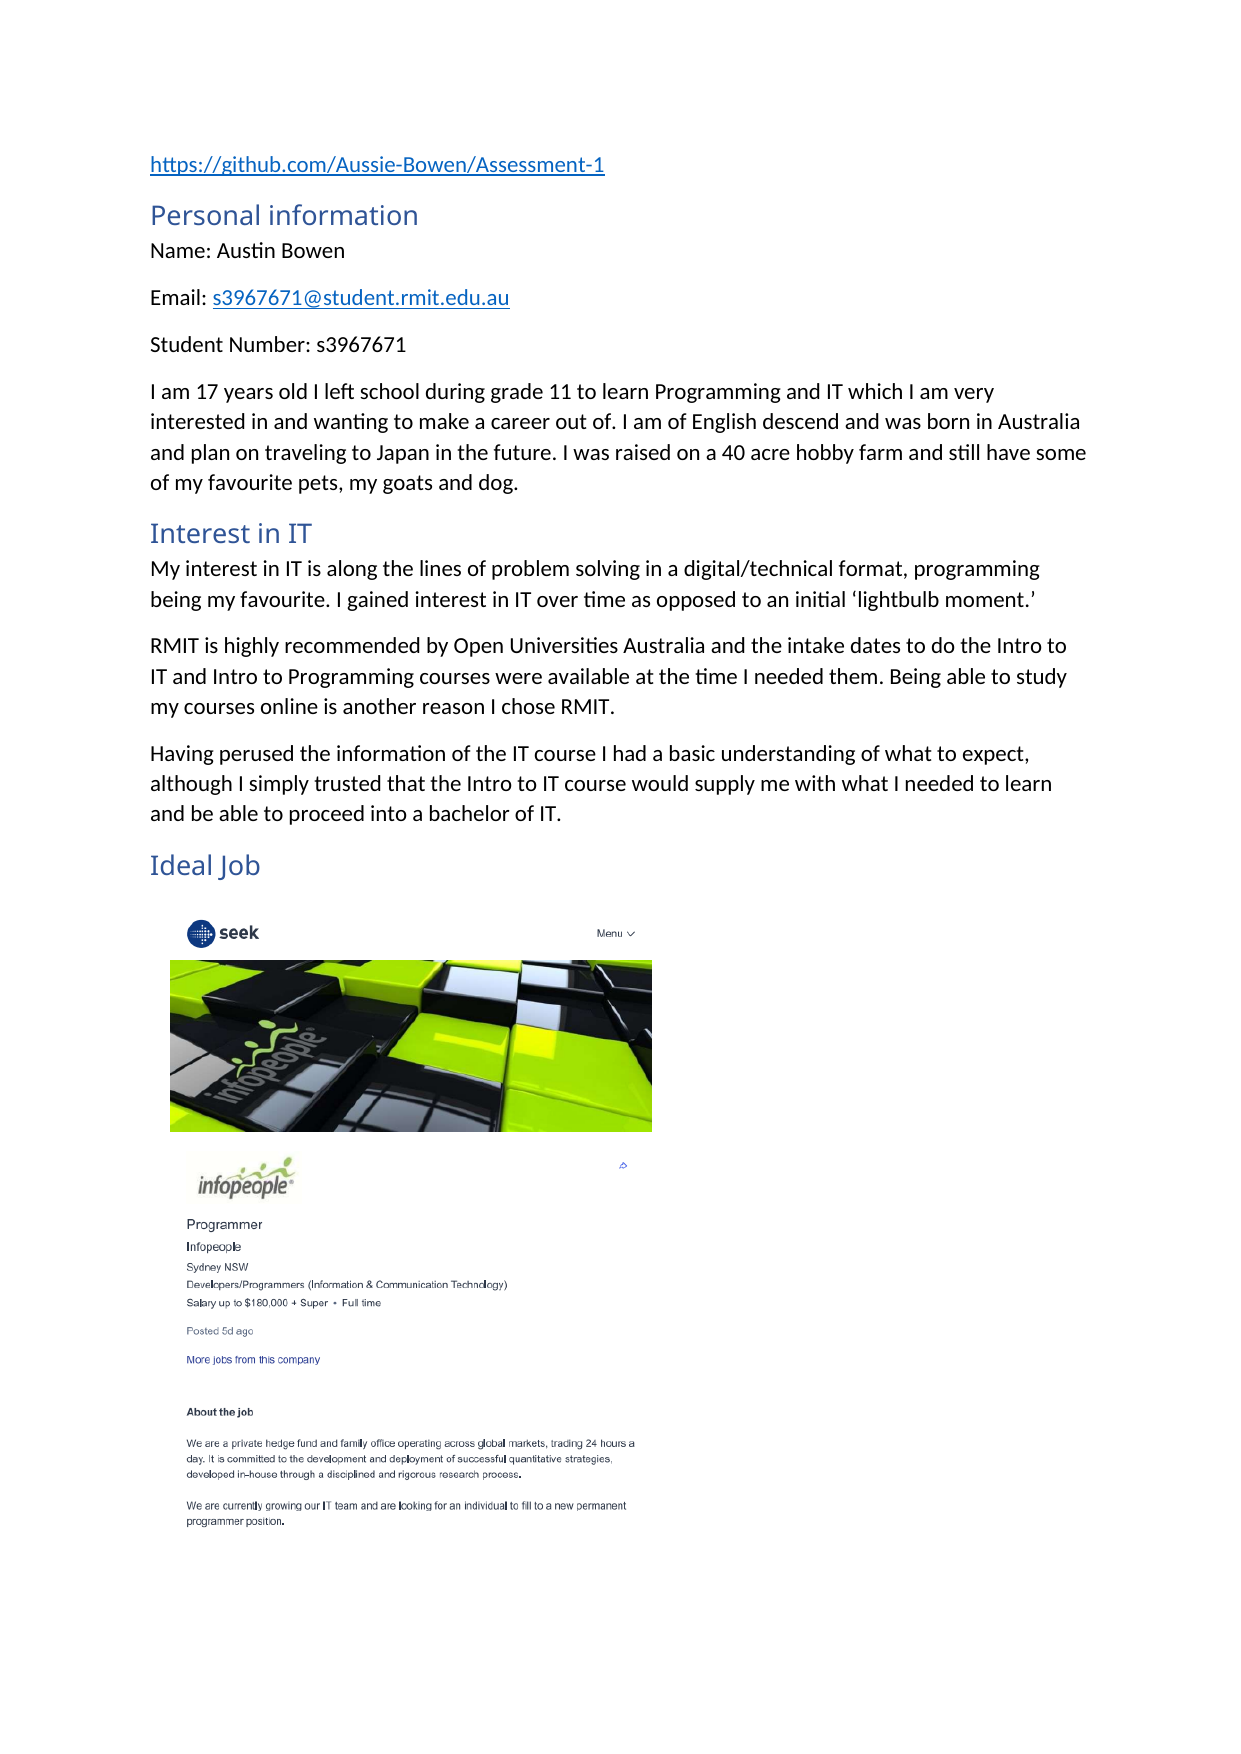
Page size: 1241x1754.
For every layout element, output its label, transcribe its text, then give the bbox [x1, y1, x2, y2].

subtitle Personal information [150, 197, 1090, 234]
subtitle Interest in IT [150, 515, 1090, 552]
text I am 17 years old I left school during grade 11 to learn Programming and IT which I am very interested in and wanting to make a career out of. I am of English descend and was born in Australia and plan on traveling to Japan in the future. I was raised on a 40 acre hobby farm and still have some of my favourite pets, my goats and dog. [150, 377, 1090, 496]
text Having perused the information of the IT course I had a basic understanding of what to expect, although I simply trusted that the Intro to IT course would supply me with what I needed to learn and be able to proceed into a bachelor of IT. [150, 739, 1090, 827]
text Name: Austin Bowen [150, 237, 1090, 265]
subtitle Ideal Job [150, 846, 1090, 883]
text Email: s3967671@student.rmit.edu.au [150, 283, 1090, 312]
picture [150, 886, 663, 1553]
text RMIT is highly recommended by Open Universities Australia and the intake dates to do the Intro to IT and Intro to Programming courses were available at the time I needed them. Being able to study my courses online is another reason I chose RMIT. [150, 632, 1090, 720]
text Student Number: s3967671 [150, 330, 1090, 358]
text https://github.com/Aussie-Bowen/Assessment-1 [150, 150, 1090, 178]
text My interest in IT is along the lines of problem solving in a digital/technical format, programming being my favourite. I gained interest in IT over time as opposed to an initial ‘lightbulb moment.’ [150, 554, 1090, 613]
